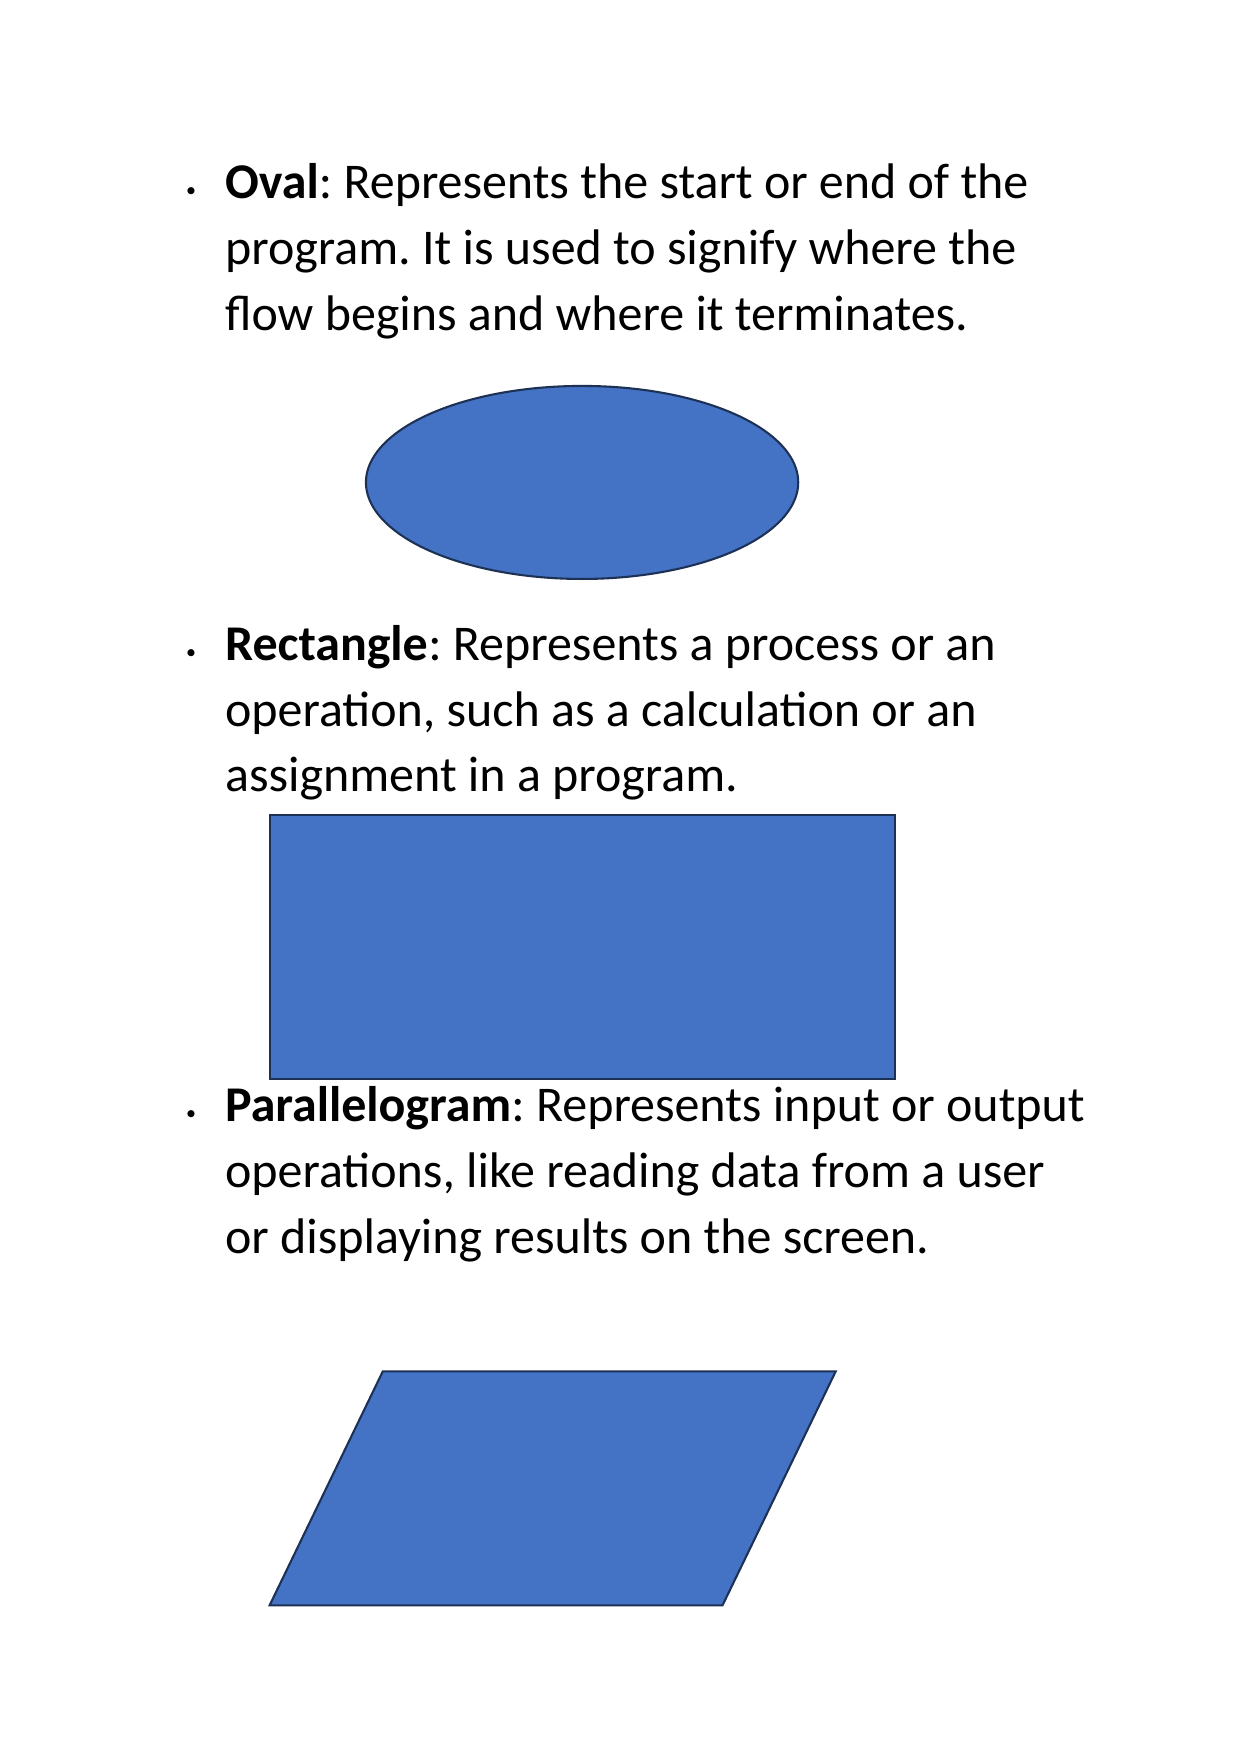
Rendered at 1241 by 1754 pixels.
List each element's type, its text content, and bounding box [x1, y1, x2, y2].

list Rectangle: Represents a process or an operation, such as a calculation or an assignment in a program. [187, 612, 1090, 804]
list Parallelogram: Represents input or output operations, like reading data from a user or displaying results on the screen. [187, 1073, 1090, 1266]
list Oval: Represents the start or end of the program. It is used to signify where the flow begins and where it terminates. [187, 150, 1090, 343]
